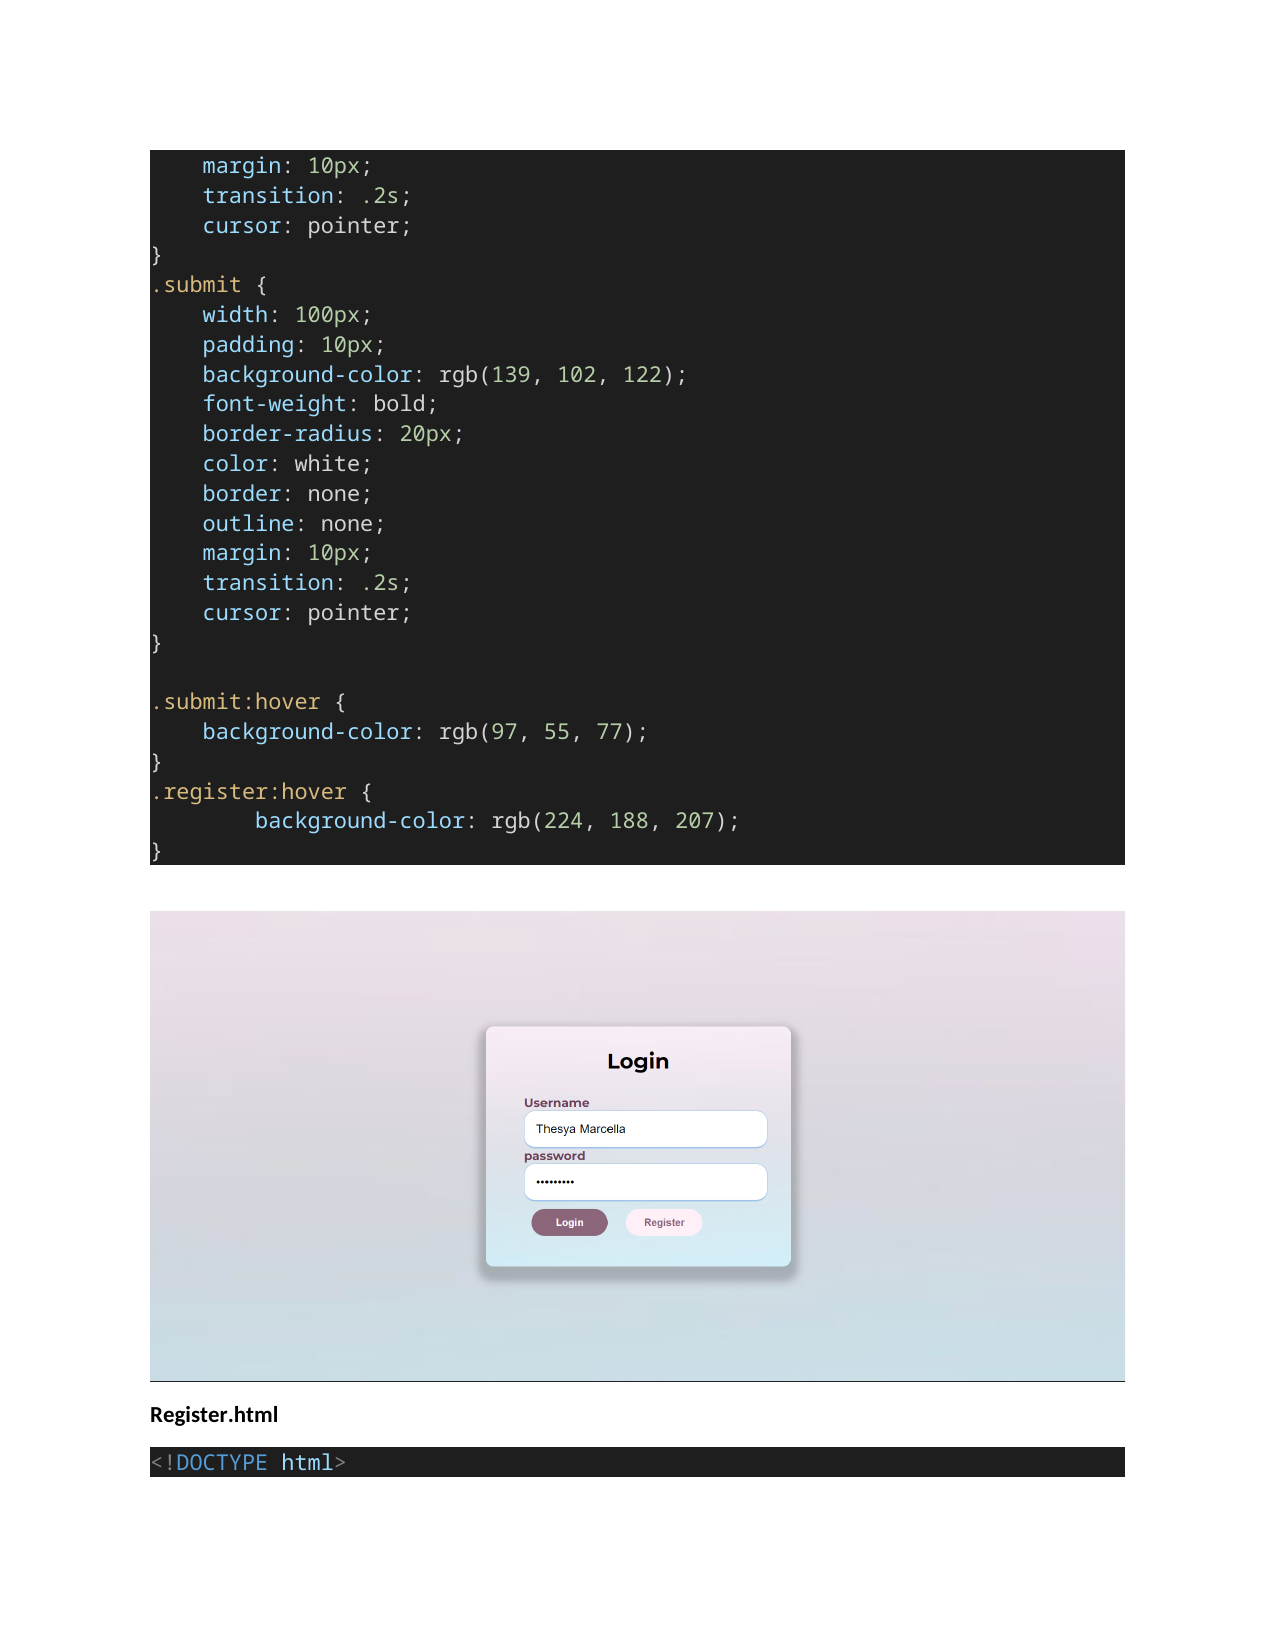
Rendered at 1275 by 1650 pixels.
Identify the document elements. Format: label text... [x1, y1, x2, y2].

text margin: 10px; [150, 150, 1125, 180]
text Register.html [150, 1400, 1125, 1428]
text cursor: pointer; [150, 597, 1125, 627]
text transition: .2s; [150, 180, 1125, 209]
text .submit:hover { [150, 686, 1125, 716]
text border-radius: 20px; [150, 418, 1125, 448]
text width: 100px; [150, 299, 1125, 329]
text border: none; [150, 478, 1125, 507]
text margin: 10px; [150, 537, 1125, 567]
text .submit { [150, 269, 1125, 299]
text color: white; [150, 448, 1125, 478]
text background-color: rgb(97, 55, 77); [150, 716, 1125, 746]
text background-color: rgb(139, 102, 122); [150, 358, 1125, 388]
text background-color: rgb(224, 188, 207); [150, 805, 1125, 835]
text padding: 10px; [150, 329, 1125, 358]
text transition: .2s; [150, 567, 1125, 597]
text outline: none; [150, 507, 1125, 537]
text <!DOCTYPE html> [150, 1447, 1125, 1477]
text cursor: pointer; [150, 209, 1125, 239]
picture [150, 911, 1125, 1382]
text .register:hover { [150, 776, 1125, 805]
text } [150, 239, 1125, 269]
text font-weight: bold; [150, 388, 1125, 418]
text } [150, 746, 1125, 776]
text } [150, 627, 1125, 656]
text } [150, 835, 1125, 865]
